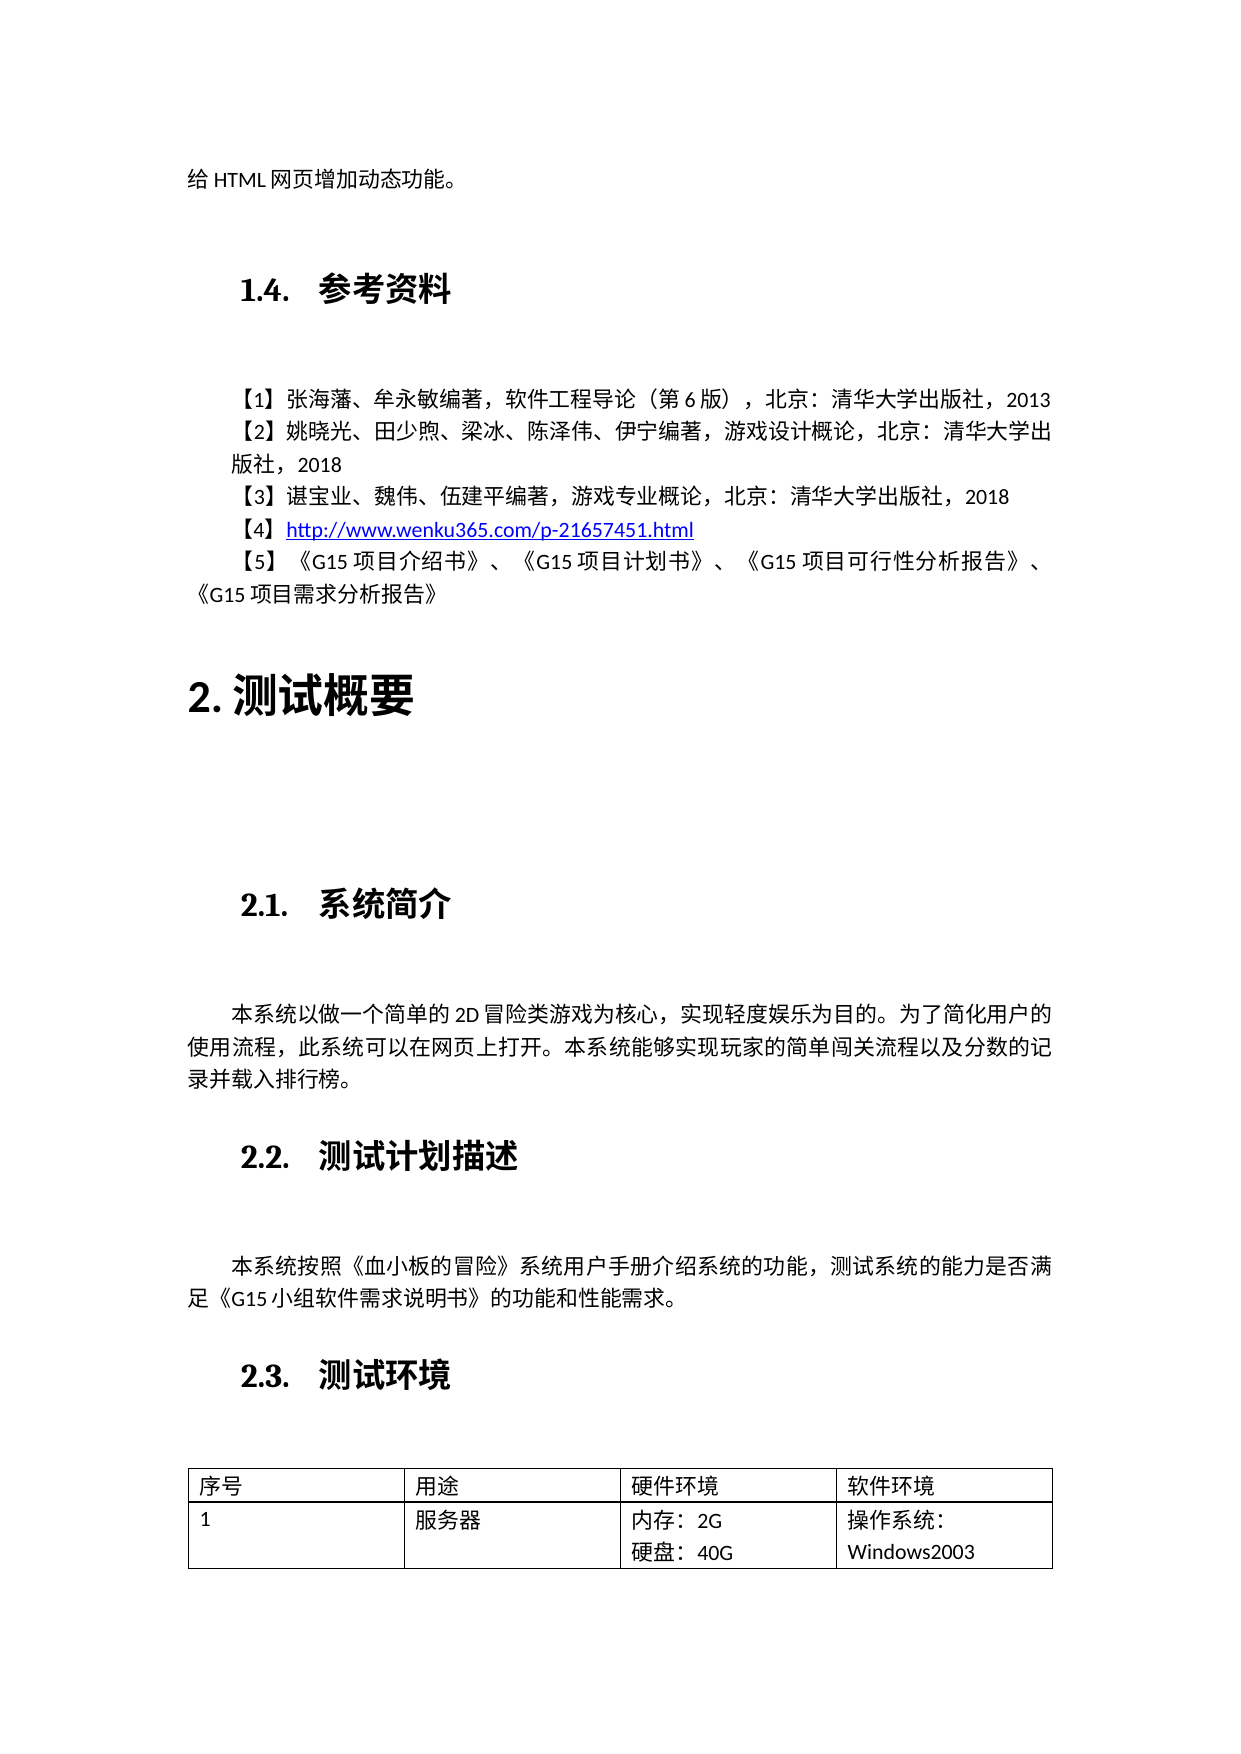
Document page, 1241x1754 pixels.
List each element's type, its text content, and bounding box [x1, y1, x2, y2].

text 本系统按照《血小板的冒险》系统用户手册介绍系统的功能，测试系统的能力是否满足《G15小组软件需求说明书》的功能和性能需求。 [187, 1248, 1053, 1313]
text 本系统以做一个简单的2D冒险类游戏为核心，实现轻度娱乐为目的。为了简化用户的使用流程，此系统可以在网页上打开。本系统能够实现玩家的简单闯关流程以及分数的记录并载入排行榜。 [187, 997, 1053, 1094]
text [187, 162, 1053, 194]
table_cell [837, 1503, 1052, 1567]
table_header 序号 [189, 1469, 404, 1501]
table_header 用途 [405, 1469, 620, 1501]
text 【1】张海藩、牟永敏编著，软件工程导论（第6版），北京：清华大学出版社，2013 [187, 381, 1053, 414]
table_cell 服务器 [405, 1503, 620, 1567]
text 【5】《G15项目介绍书》、《G15项目计划书》、《G15项目可行性分析报告》、《G15项目需求分析报告》 [187, 544, 1053, 609]
text 【2】姚晓光、田少煦、梁冰、陈泽伟、伊宁编著，游戏设计概论，北京：清华大学出版社，2018 [232, 414, 1053, 479]
subtitle 系统简介 [199, 869, 1053, 934]
subtitle 参考资料 [199, 254, 1053, 319]
subtitle 测试计划描述 [199, 1121, 1053, 1186]
table_header 软件环境 [837, 1469, 1052, 1501]
table_cell 1 [189, 1503, 404, 1567]
subtitle 测试环境 [199, 1341, 1053, 1406]
subtitle 测试概要 [187, 644, 1053, 742]
table_cell 内存：2G 硬盘：40G [621, 1503, 836, 1567]
text 【3】谌宝业、魏伟、伍建平编著，游戏专业概论，北京：清华大学出版社，2018 [232, 479, 1053, 511]
text 【4】http://www.wenku365.com/p-21657451.html [187, 511, 1053, 544]
table_header 硬件环境 [621, 1469, 836, 1501]
